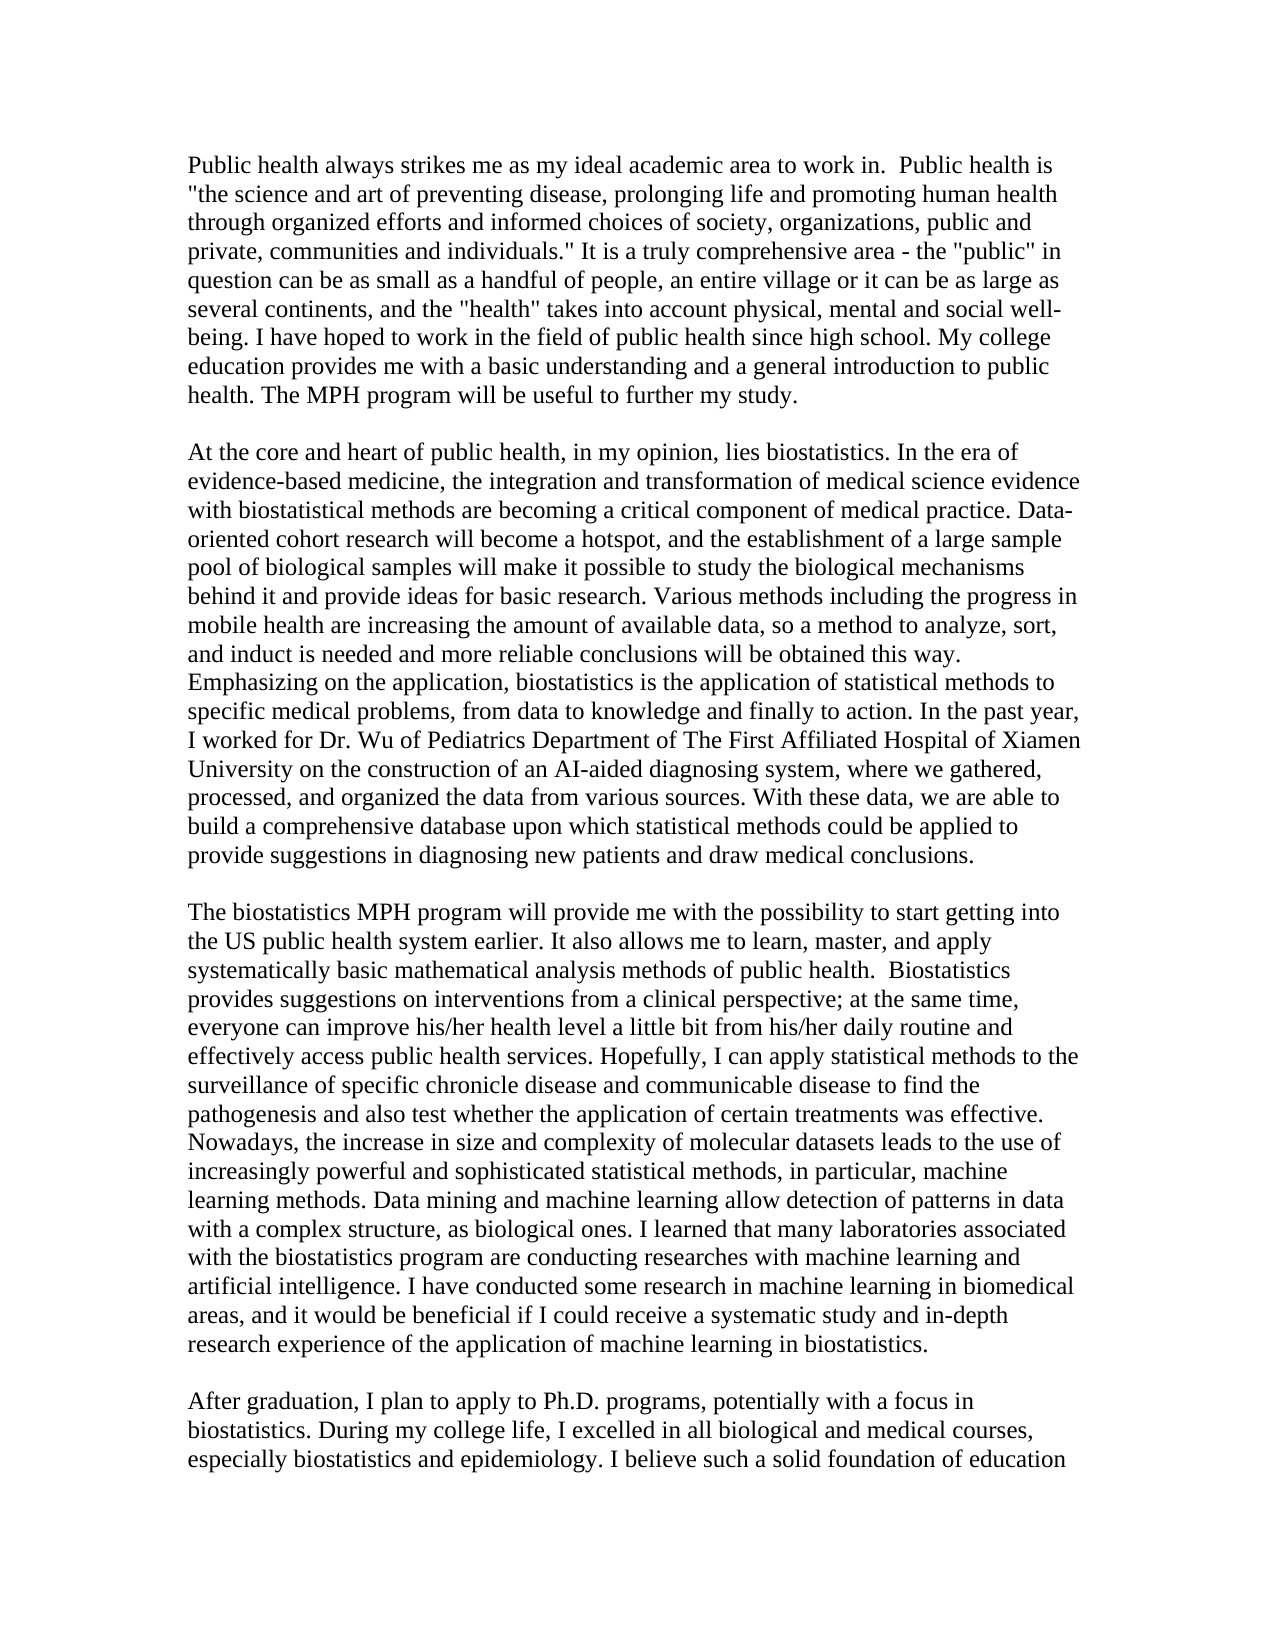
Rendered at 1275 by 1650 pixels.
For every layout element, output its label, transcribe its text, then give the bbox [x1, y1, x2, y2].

text Public health always strikes me as my ideal academic area to work in. Public health is "the science and art of preventing disease, prolonging life and promoting human health through organized efforts and informed choices of society, organizations, public and private, communities and individuals." It is a truly comprehensive area - the "public" in question can be as small as a handful of people, an entire village or it can be as large as several continents, and the "health" takes into account physical, mental and social well-being. I have hoped to work in the field of public health since high school. My college education provides me with a basic understanding and a general introduction to public health. The MPH program will be useful to further my study. [187, 150, 1087, 409]
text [187, 1386, 1087, 1472]
text At the core and heart of public health, in my opinion, lies biostatistics. In the era of evidence-based medicine, the integration and transformation of medical science evidence with biostatistical methods are becoming a critical component of medical practice. Data-oriented cohort research will become a hotspot, and the establishment of a large sample pool of biological samples will make it possible to study the biological mechanisms behind it and provide ideas for basic research. Various methods including the progress in mobile health are increasing the amount of available data, so a method to analyze, sort, and induct is needed and more reliable conclusions will be obtained this way. Emphasizing on the application, biostatistics is the application of statistical methods to specific medical problems, from data to knowledge and finally to action. In the past year, I worked for Dr. Wu of Pediatrics Department of The First Affiliated Hospital of Xiamen University on the construction of an AI-aided diagnosing system, where we gathered, processed, and organized the data from various sources. With these data, we are able to build a comprehensive database upon which statistical methods could be applied to provide suggestions in diagnosing new patients and draw medical conclusions. [187, 437, 1087, 869]
text The biostatistics MPH program will provide me with the possibility to start getting into the US public health system earlier. It also allows me to learn, master, and apply systematically basic mathematical analysis methods of public health. Biostatistics provides suggestions on interventions from a clinical perspective; at the same time, everyone can improve his/her health level a little bit from his/her daily routine and effectively access public health services. Hopefully, I can apply statistical methods to the surveillance of specific chronicle disease and communicable disease to find the pathogenesis and also test whether the application of certain treatments was effective. Nowadays, the increase in size and complexity of molecular datasets leads to the use of increasingly powerful and sophisticated statistical methods, in particular, machine learning methods. Data mining and machine learning allow detection of patterns in data with a complex structure, as biological ones. I learned that many laboratories associated with the biostatistics program are conducting researches with machine learning and artificial intelligence. I have conducted some research in machine learning in biomedical areas, and it would be beneficial if I could receive a systematic study and in-depth research experience of the application of machine learning in biostatistics. [187, 897, 1087, 1357]
